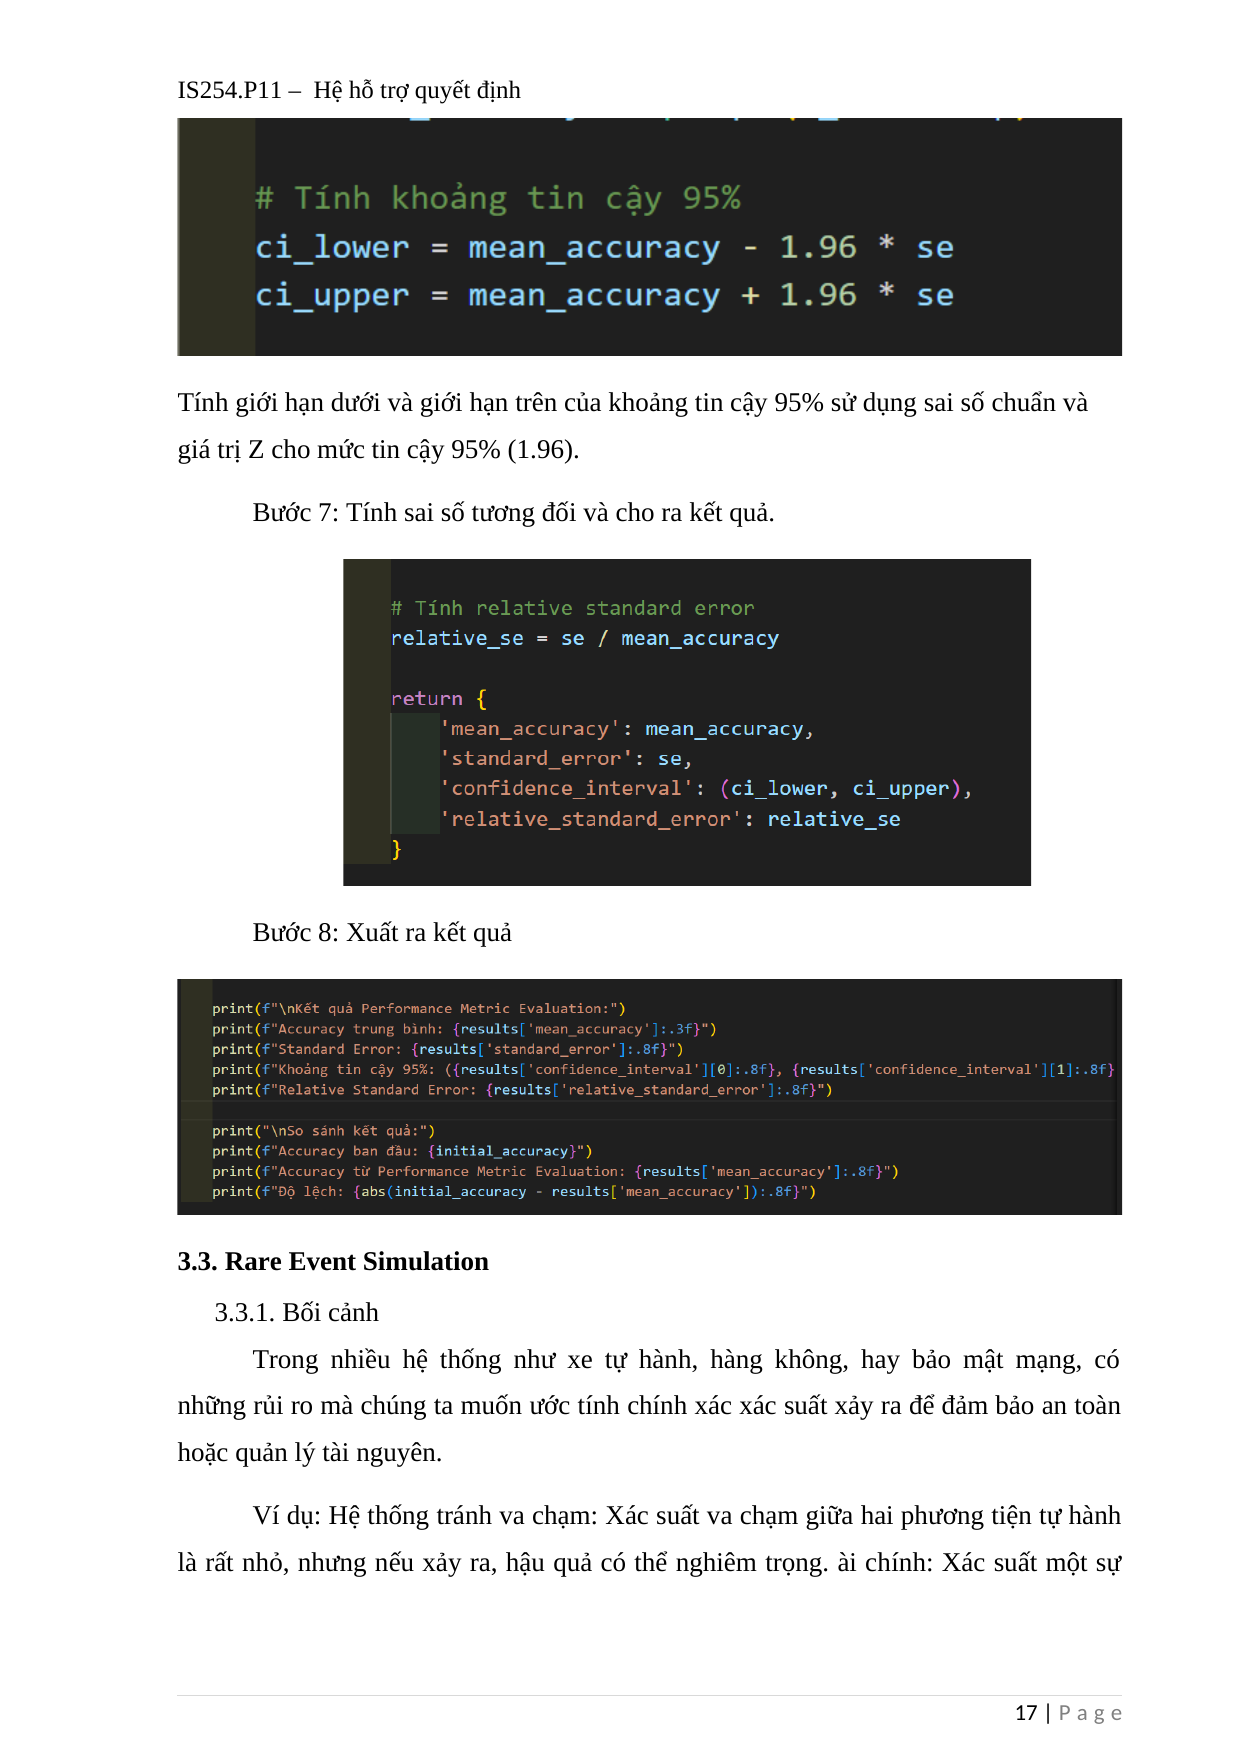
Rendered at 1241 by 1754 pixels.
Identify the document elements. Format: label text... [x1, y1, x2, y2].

text Bước 8: Xuất ra kết quả [177, 916, 1122, 947]
text Tính giới hạn dưới và giới hạn trên của khoảng tin cậy 95% sử dụng sai số chuẩn và giá trị Z cho mức tin cậy 95% (1.96). [177, 386, 1122, 464]
subtitle Rare Event Simulation [177, 1245, 1122, 1276]
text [177, 1499, 1122, 1577]
text Trong nhiều hệ thống như xe tự hành, hàng không, hay bảo mật mạng, có những rủi ro mà chúng ta muốn ước tính chính xác xác suất xảy ra để đảm bảo an toàn hoặc quản lý tài nguyên. [177, 1343, 1122, 1467]
text Bước 7: Tính sai số tương đối và cho ra kết quả. [177, 496, 1122, 528]
picture [343, 559, 1032, 886]
subtitle Bối cảnh [214, 1296, 1122, 1327]
picture [177, 118, 1123, 356]
picture [177, 979, 1123, 1215]
